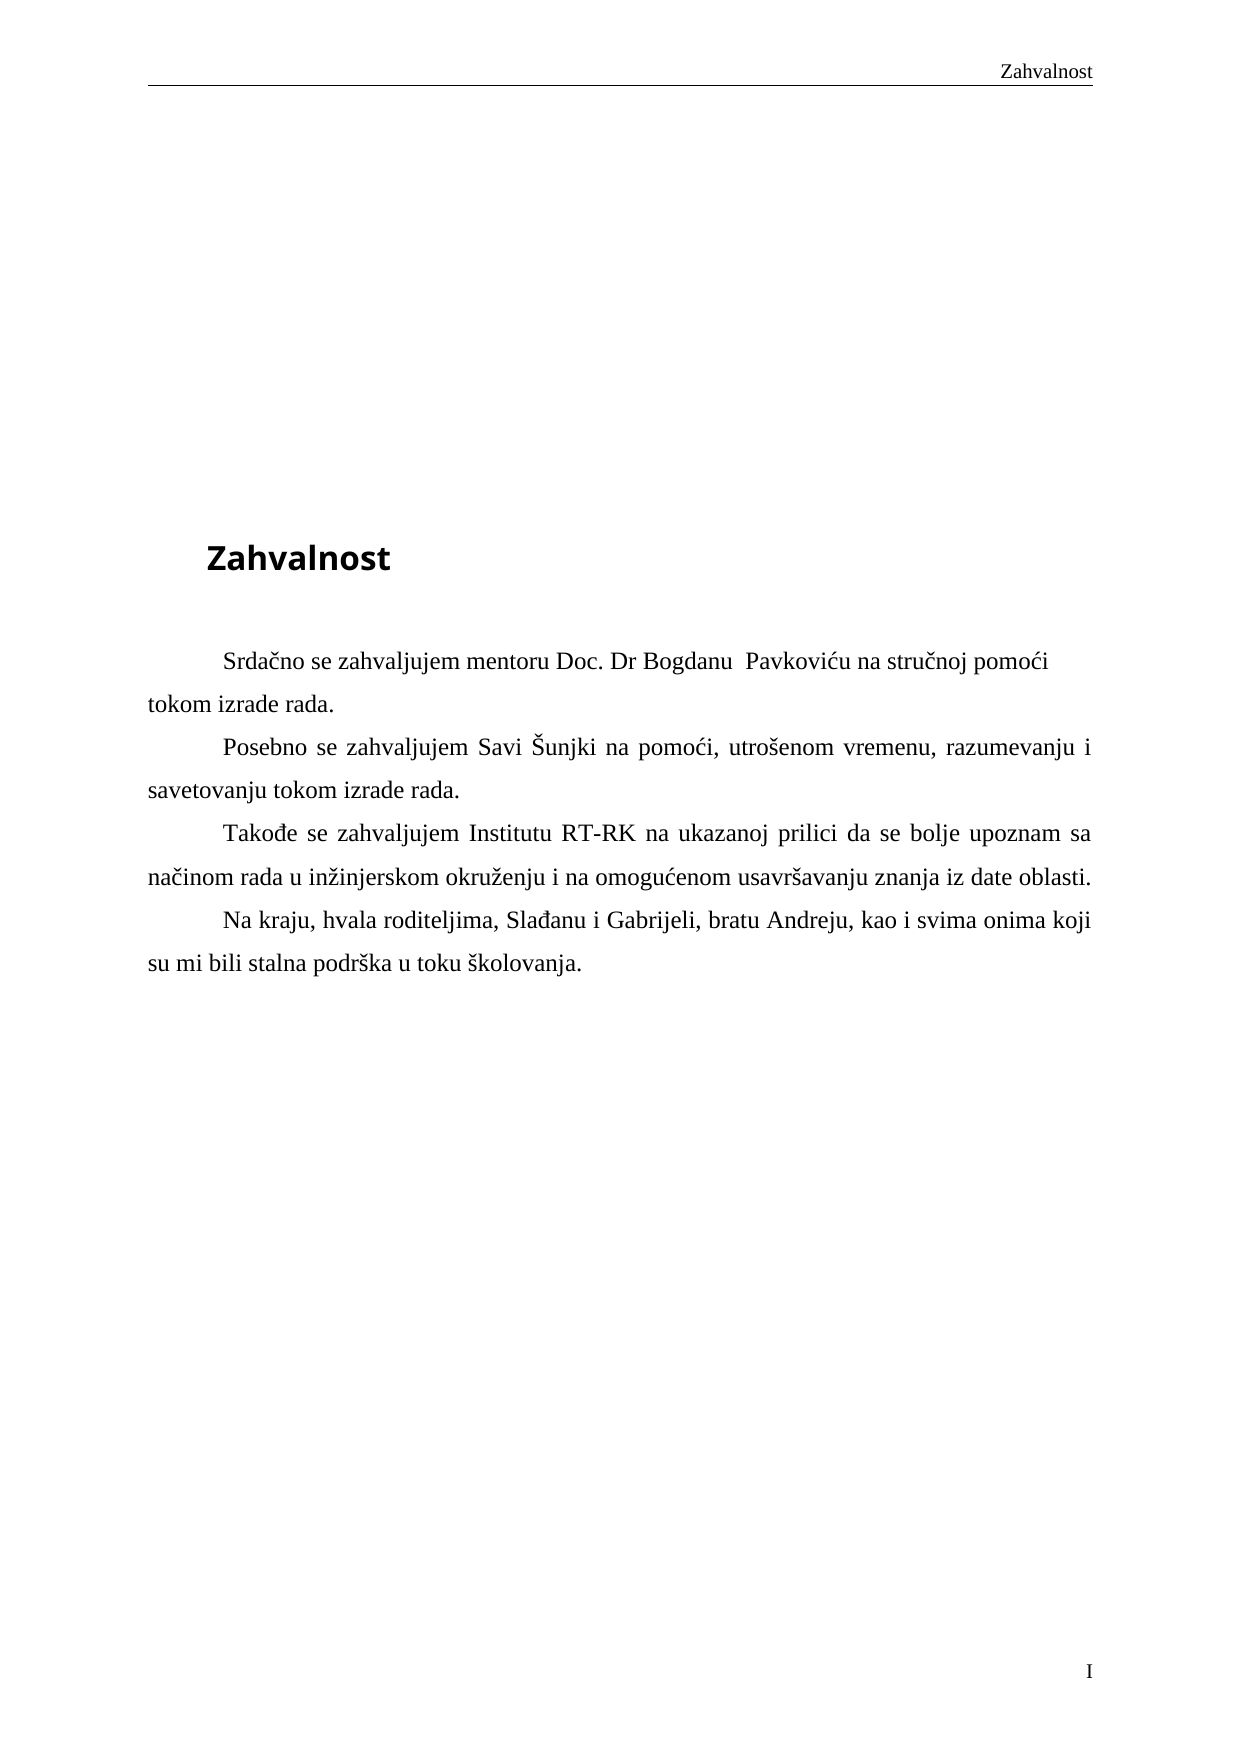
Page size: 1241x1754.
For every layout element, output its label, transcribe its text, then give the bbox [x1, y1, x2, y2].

text tokom izrade rada. [148, 689, 1093, 718]
text Zahvalnost [148, 535, 1093, 580]
text Takođe se zahvaljujem Institutu RT-RK na ukazanoj prilici da se bolje upoznam sa načinom rada u inžinjerskom okruženju i na omogućenom usavršavanju znanja iz date oblasti. Na kraju, hvala roditeljima, Slađanu i Gabrijeli, bratu Andreju, kao i svima onima koji su mi bili stalna podrška u toku školovanja. [148, 818, 1093, 977]
text Srdačno se zahvaljujem mentoru Doc. Dr Bogdanu Pavkoviću na stručnoj pomoći [148, 646, 1093, 675]
text Posebno se zahvaljujem Savi Šunjki na pomoći, utrošenom vremenu, razumevanju i savetovanju tokom izrade rada. [148, 732, 1093, 804]
